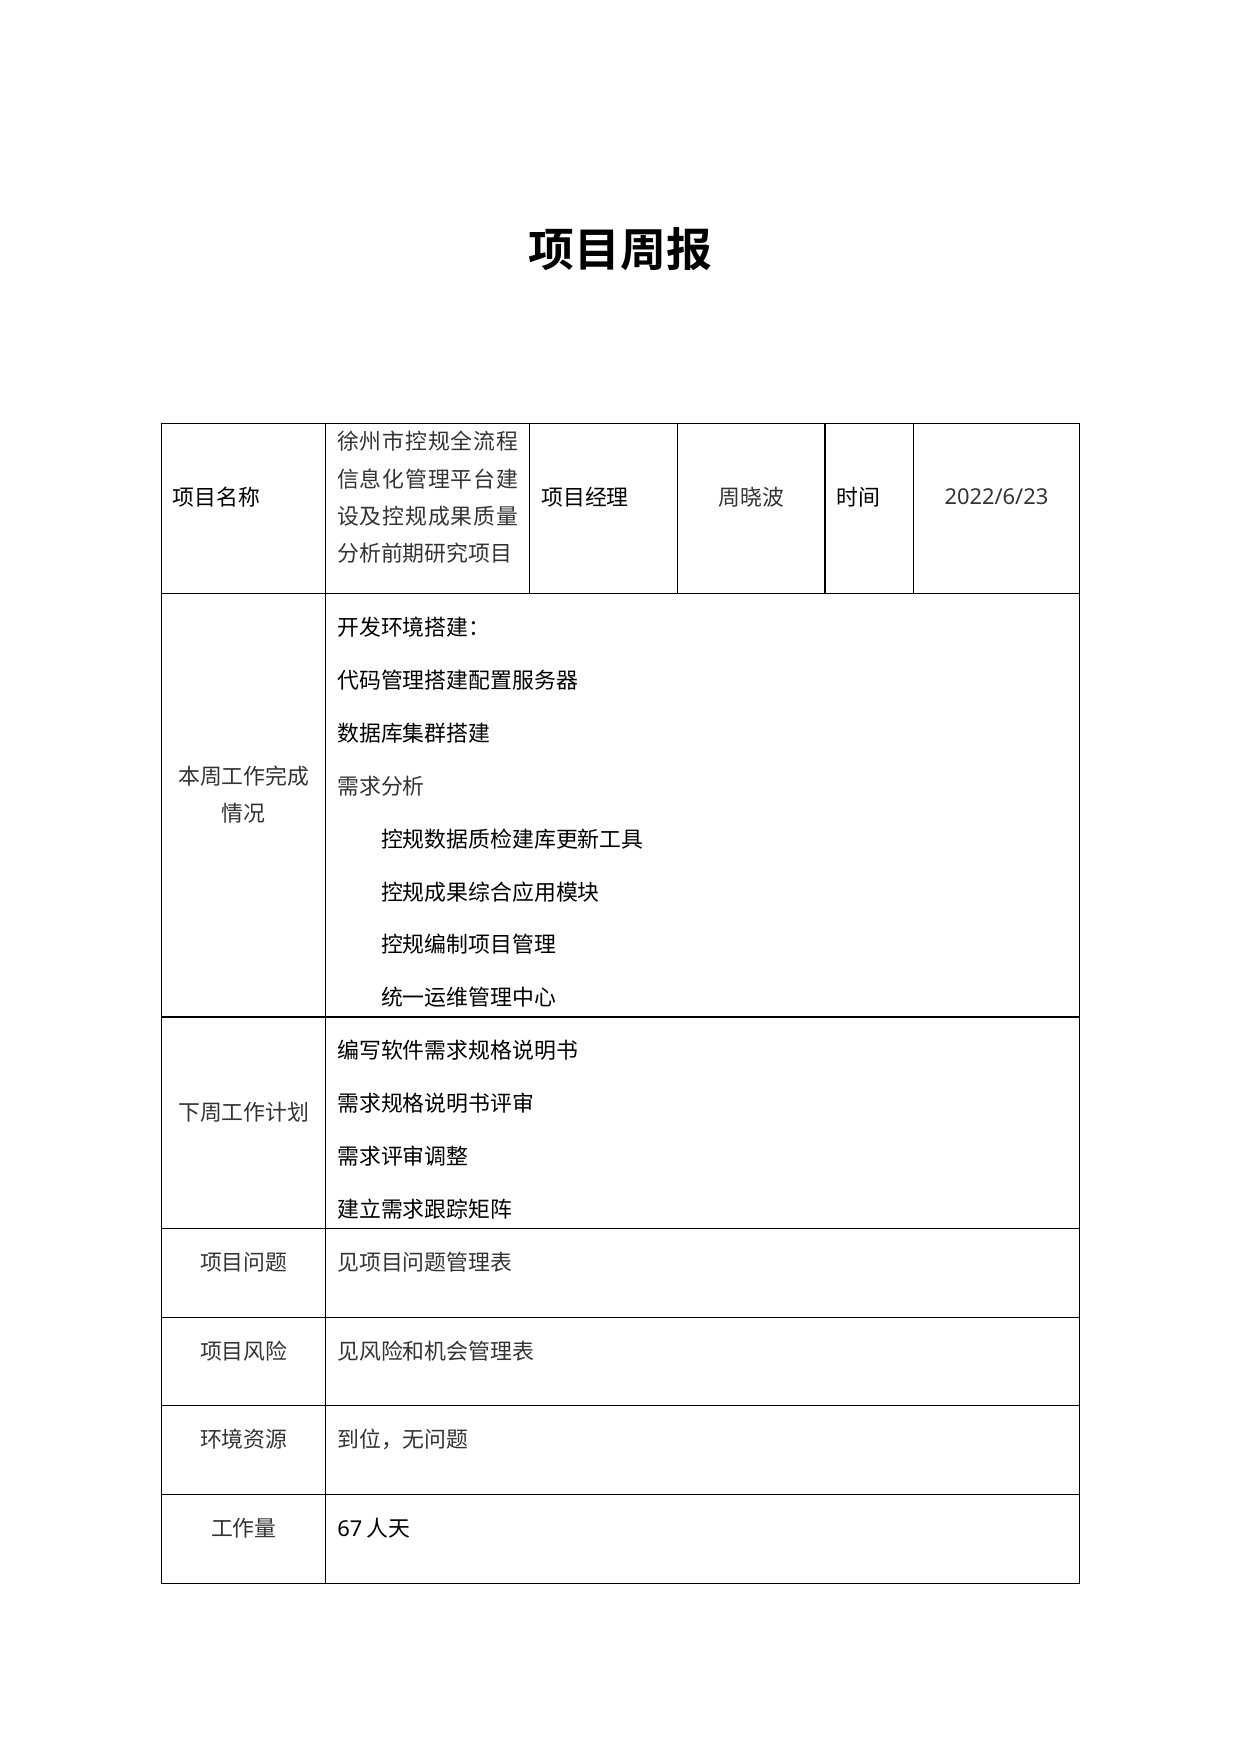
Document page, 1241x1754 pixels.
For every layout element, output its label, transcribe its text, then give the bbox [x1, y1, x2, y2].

table_header 周晓波 [678, 424, 824, 593]
table_cell 开发环境搭建： 代码管理搭建配置服务器 数据库集群搭建 需求分析 控规数据质检建库更新工具 控规成果综合应用模块 控规编制项目管理 统一运维管理中心 [326, 594, 1079, 1016]
table_header 项目名称 [162, 424, 325, 593]
table_header 2022/6/23 [914, 424, 1079, 593]
table_cell 67人天 [326, 1495, 1079, 1582]
table_cell 本周工作完成情况 [162, 594, 325, 1016]
table_cell 见项目问题管理表 [326, 1229, 1079, 1317]
table_cell 环境资源 [162, 1406, 325, 1494]
table_header 时间 [826, 424, 913, 593]
table_cell 下周工作计划 [162, 1018, 325, 1228]
table_header 徐州市控规全流程信息化管理平台建设及控规成果质量分析前期研究项目 [326, 424, 529, 593]
table_cell 见风险和机会管理表 [326, 1318, 1079, 1405]
table_cell 编写软件需求规格说明书 需求规格说明书评审 需求评审调整 建立需求跟踪矩阵 [326, 1018, 1079, 1228]
table_cell 工作量 [162, 1495, 325, 1582]
table_header 项目经理 [530, 424, 677, 593]
subtitle 项目周报 [187, 197, 1053, 295]
table_cell 到位，无问题 [326, 1406, 1079, 1494]
table_cell 项目风险 [162, 1318, 325, 1405]
table_cell 项目问题 [162, 1229, 325, 1317]
